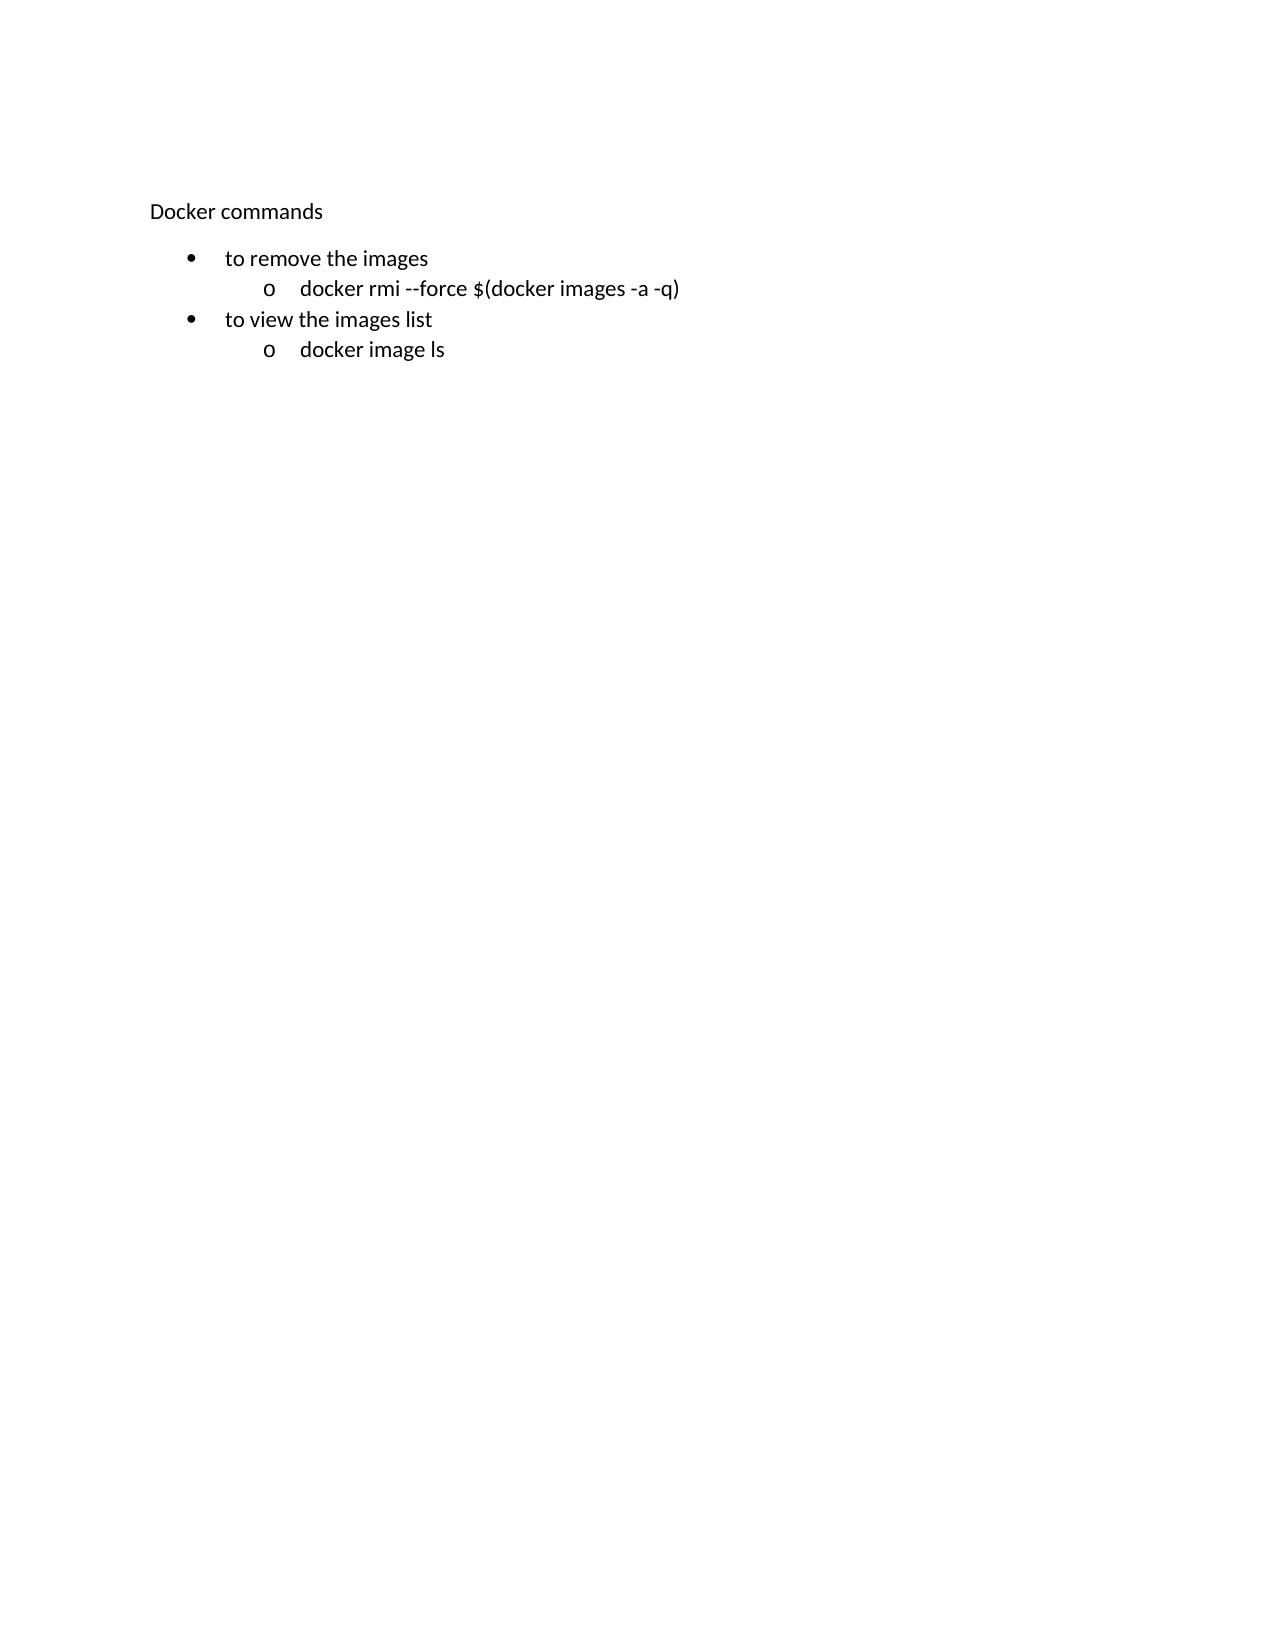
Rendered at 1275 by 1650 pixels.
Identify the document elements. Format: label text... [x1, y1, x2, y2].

list docker rmi --force $(docker images -a -q) [262, 274, 1125, 303]
list to view the images list [187, 305, 1125, 333]
text Docker commands [150, 197, 1125, 225]
list to remove the images [187, 244, 1125, 272]
list docker image ls [262, 336, 1125, 365]
